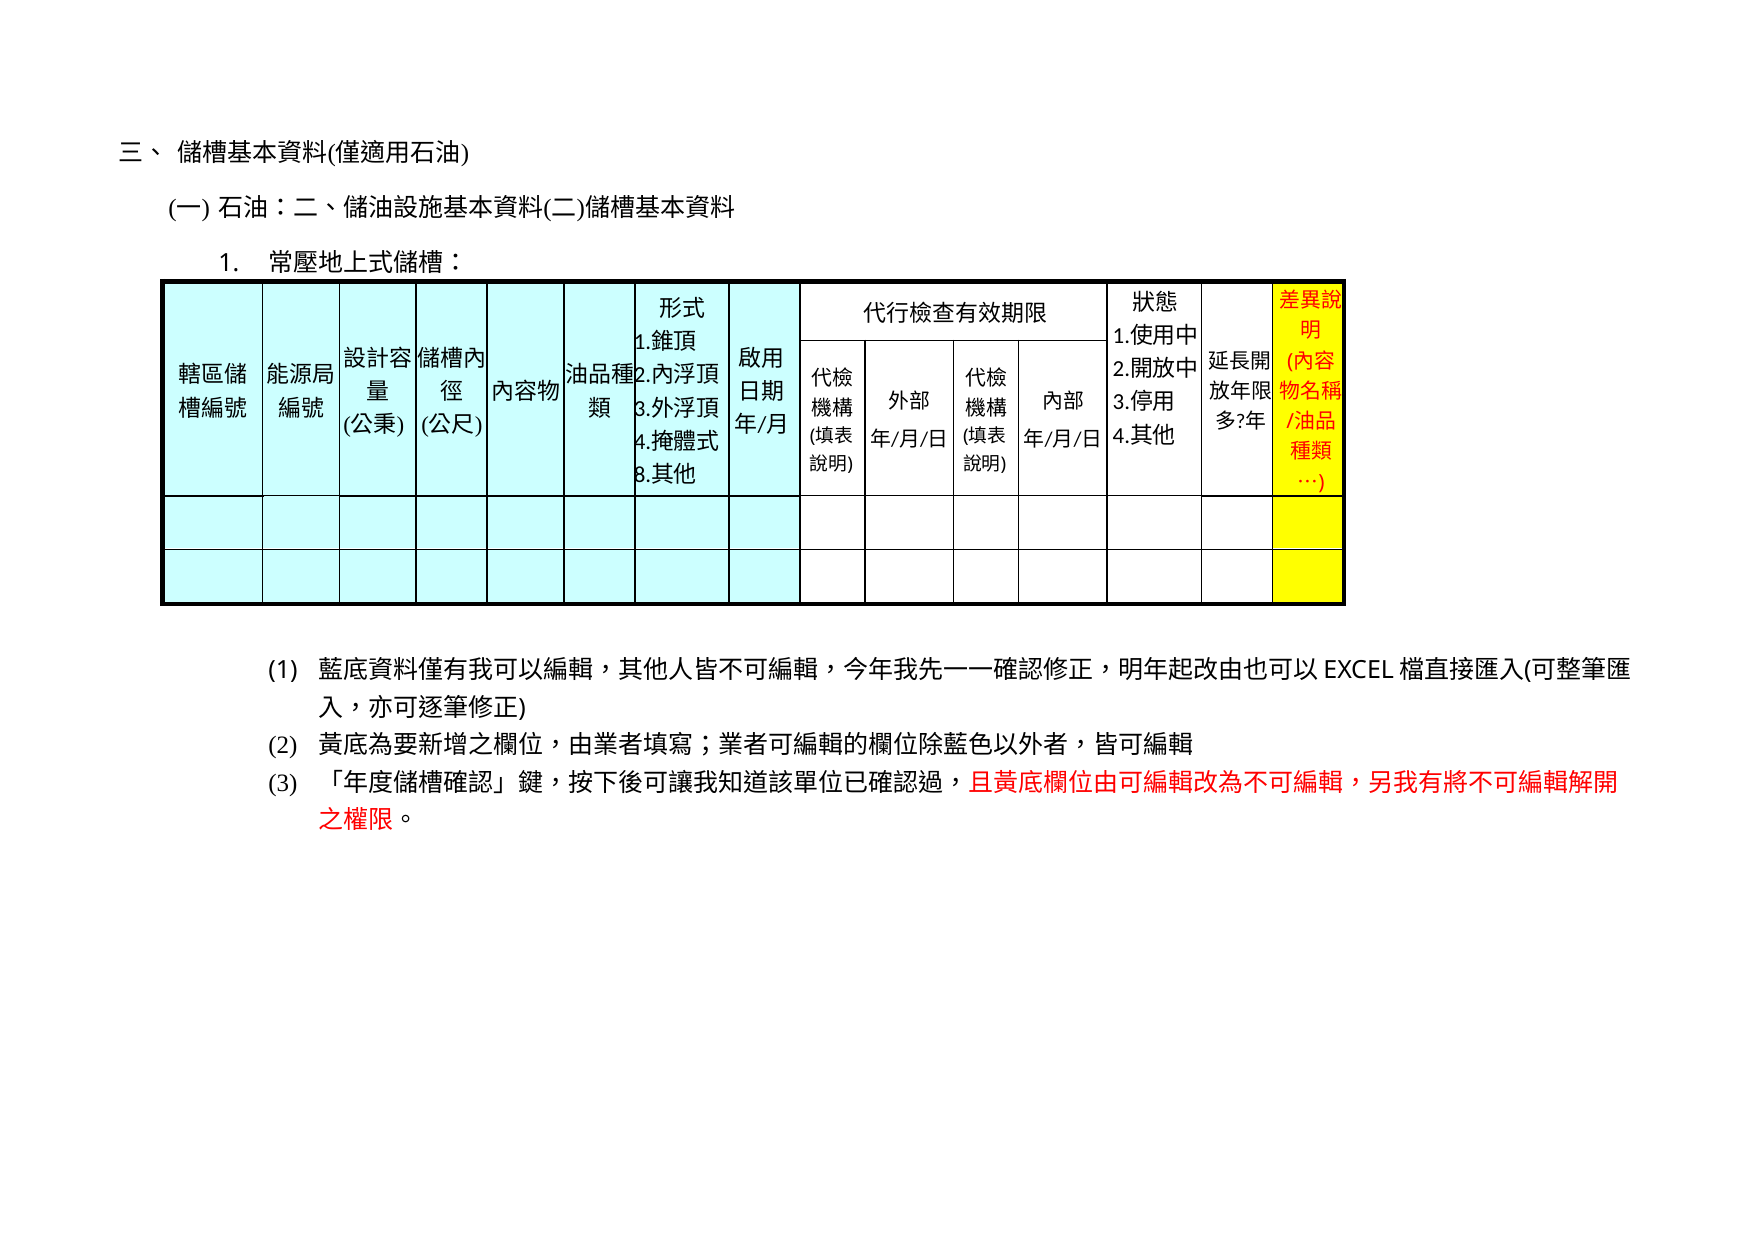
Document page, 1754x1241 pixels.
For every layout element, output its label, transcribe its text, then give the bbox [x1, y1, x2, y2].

table_cell 代檢機構 (填表說明) [954, 341, 1018, 495]
table_cell [263, 496, 339, 548]
list 黃底為要新增之欄位，由業者填寫；業者可編輯的欄位除藍色以外者，皆可編輯 [268, 724, 1636, 762]
table_cell [636, 550, 728, 602]
table_header 啟用日期 年/月 [730, 284, 799, 495]
table_cell [1108, 550, 1201, 602]
table_cell [730, 497, 799, 548]
table_cell [488, 497, 563, 548]
table_cell [866, 550, 953, 602]
list 藍底資料僅有我可以編輯，其他人皆不可編輯，今年我先一一確認修正，明年起改由也可以EXCEL檔直接匯入(可整筆匯入，亦可逐筆修正) [268, 649, 1636, 724]
table_cell [1273, 497, 1342, 548]
table_header 油品種類 [565, 284, 634, 495]
table_cell 內部 年/月/日 [1019, 341, 1106, 495]
table_cell [1108, 496, 1201, 548]
list 常壓地上式儲槽： [218, 241, 1636, 279]
table_cell [165, 497, 262, 548]
table_header 轄區儲槽編號 [165, 284, 262, 495]
table_header 狀態 1.使用中 2.開放中 3.停用 4.其他 [1108, 284, 1201, 495]
table_header 內容物 [488, 284, 563, 495]
list 「年度儲槽確認」鍵，按下後可讓我知道該單位已確認過，且黃底欄位由可編輯改為不可編輯，另我有將不可編輯解開之權限。 [268, 762, 1636, 837]
table_cell [340, 497, 415, 548]
table_cell [1202, 497, 1272, 548]
table_cell [1019, 496, 1106, 548]
table_cell [954, 496, 1018, 548]
table_header 延長開 放年限 多?年 [1202, 284, 1272, 495]
list 儲槽基本資料(僅適用石油) [118, 133, 1636, 169]
table_header 儲槽內徑 (公尺) [417, 284, 486, 495]
table_cell [488, 550, 563, 602]
table_header 能源局編號 [263, 284, 339, 495]
table_cell [1273, 550, 1342, 602]
table_cell [730, 550, 799, 602]
table_cell [263, 550, 339, 602]
table_cell [565, 550, 634, 602]
table_cell [1019, 550, 1106, 602]
table_cell [636, 497, 728, 548]
table_header 形式 1.錐頂 2.內浮頂 3.外浮頂 4.掩體式 8.其他 [636, 284, 728, 495]
table_cell [954, 550, 1018, 602]
table_cell [801, 496, 864, 548]
table_header 代行檢查有效期限 [801, 284, 1106, 339]
table_cell [417, 497, 486, 548]
table_cell [866, 496, 953, 548]
table_header 差異說明 (內容物名稱/油品種類…) [1273, 284, 1342, 495]
table_cell [801, 550, 864, 602]
table_cell 代檢機構 (填表說明) [801, 341, 864, 495]
table_cell [165, 550, 262, 602]
table_header 設計容量 (公秉) [340, 284, 415, 495]
table_cell [1202, 550, 1272, 602]
table_cell [417, 550, 486, 602]
table_cell [340, 550, 415, 602]
table_cell 外部 年/月/日 [866, 341, 953, 495]
list 石油：二、儲油設施基本資料(二)儲槽基本資料 [168, 187, 1636, 223]
table_cell [565, 497, 634, 548]
